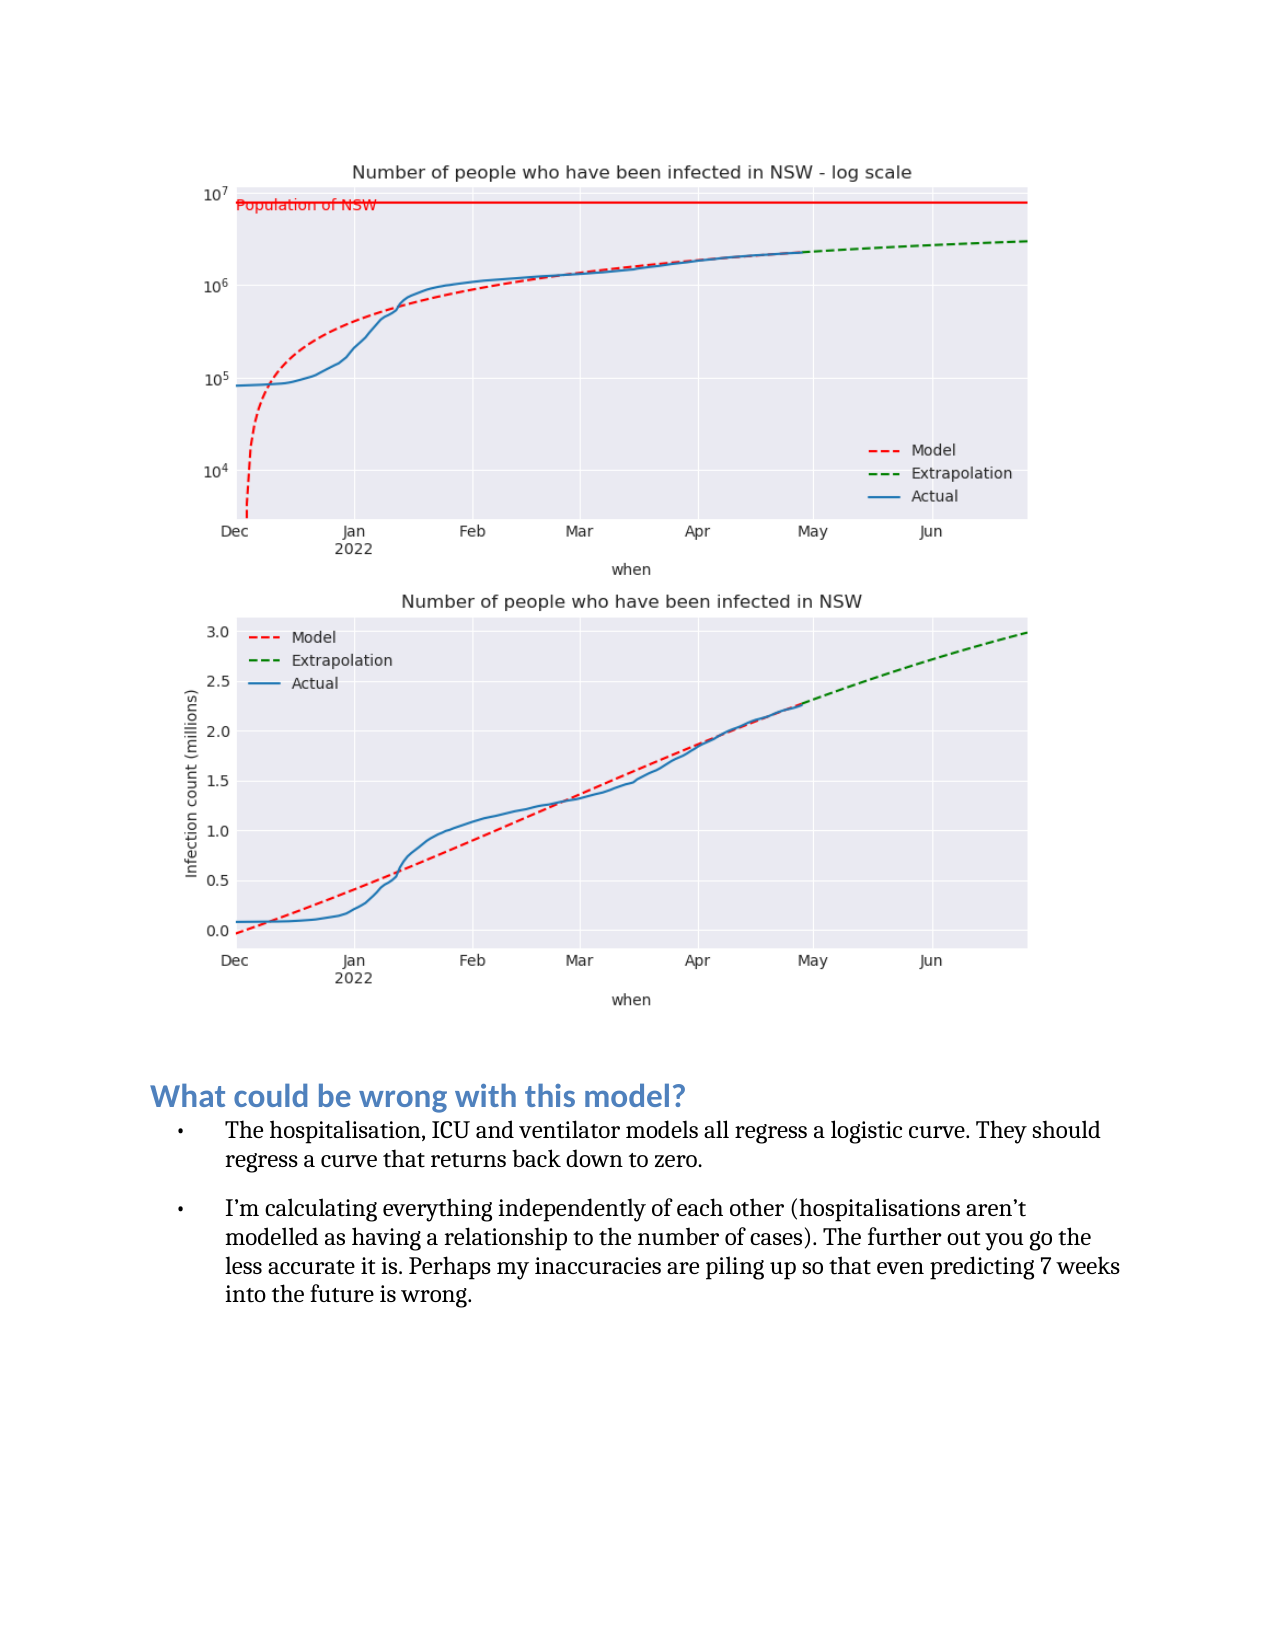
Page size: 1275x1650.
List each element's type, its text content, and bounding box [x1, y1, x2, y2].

subtitle What could be wrong with this model? [150, 1075, 1125, 1116]
list I’m calculating everything independently of each other (hospitalisations aren’t modelled as having a relationship to the number of cases). The further out you go the less accurate it is. Perhaps my inaccuracies are piling up so that even predicting 7 weeks into the future is wrong. [175, 1194, 1125, 1309]
list The hospitalisation, ICU and ventilator models all regress a logistic curve. They should regress a curve that returns back down to zero. [175, 1116, 1125, 1173]
picture [168, 150, 1044, 1025]
